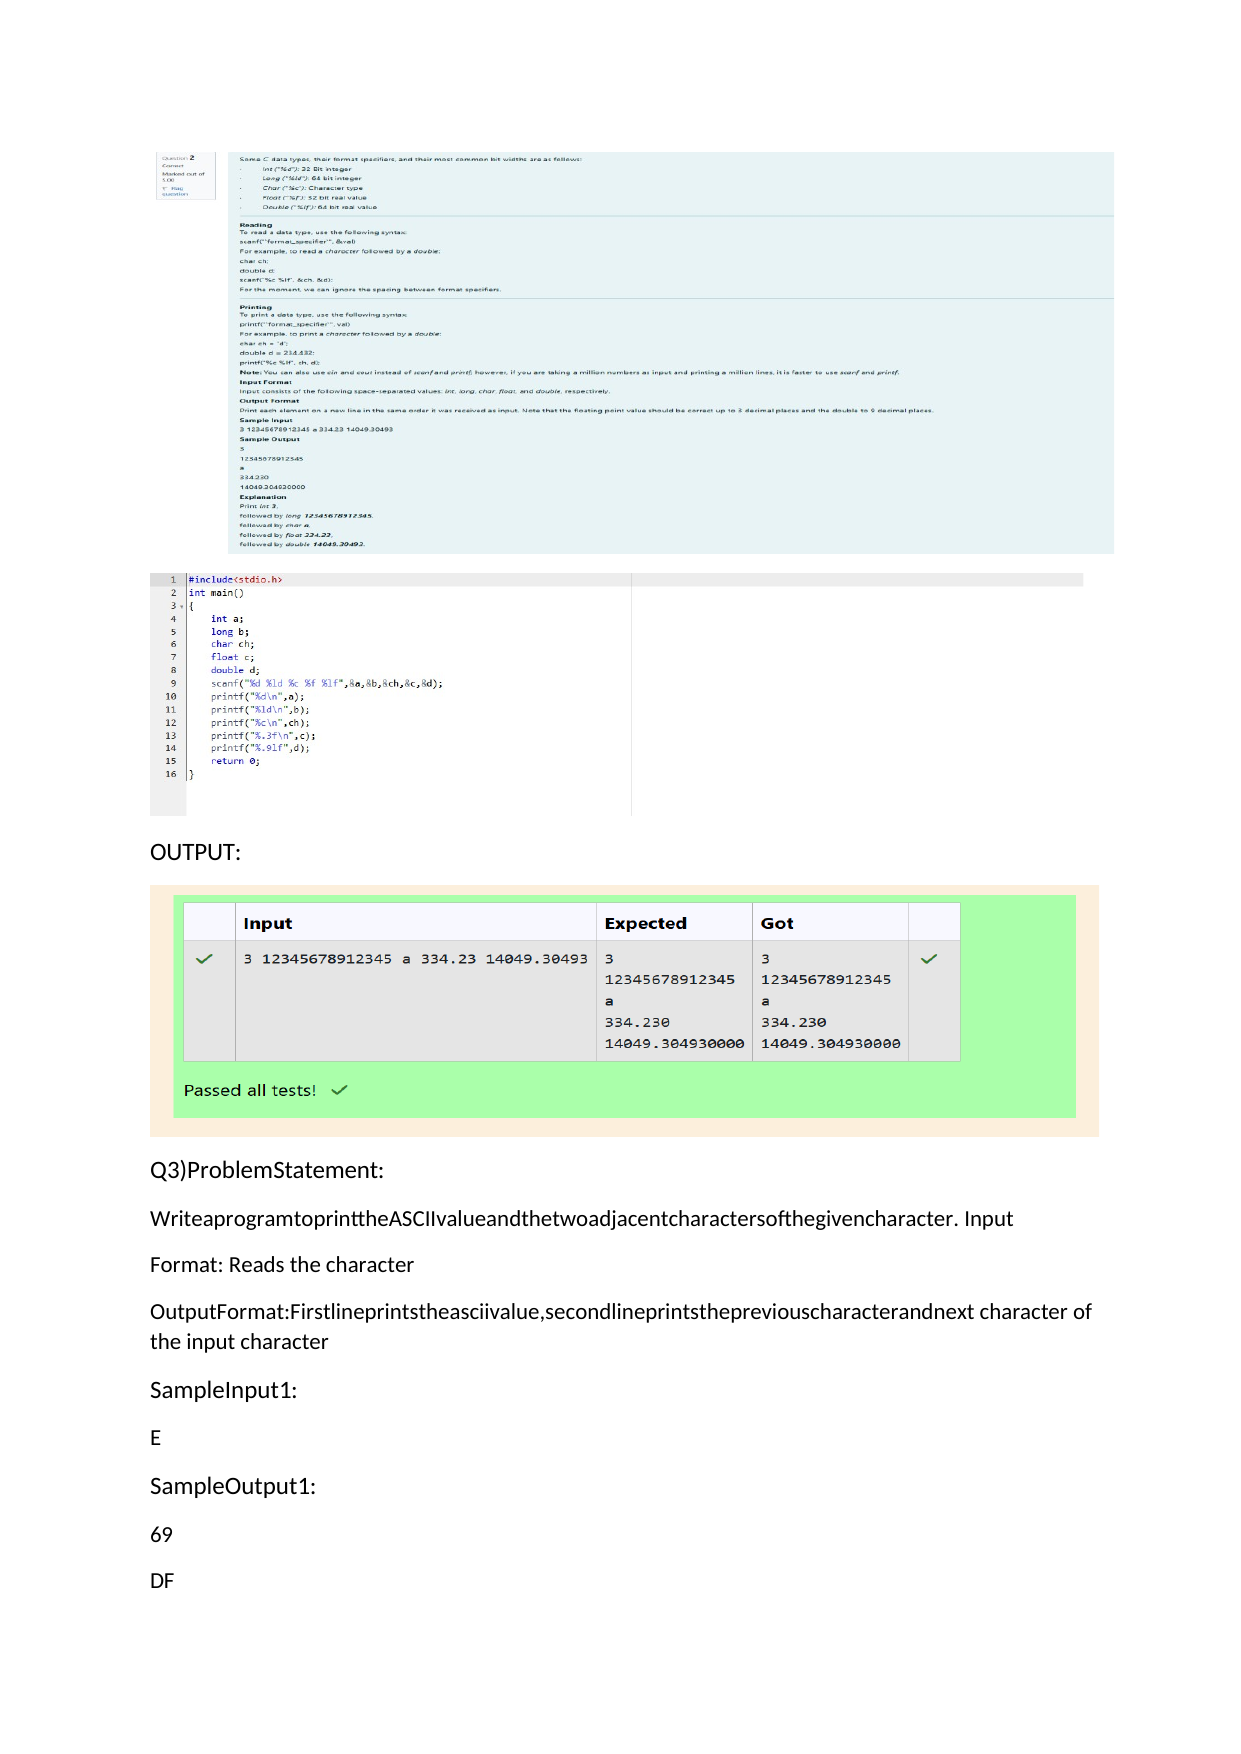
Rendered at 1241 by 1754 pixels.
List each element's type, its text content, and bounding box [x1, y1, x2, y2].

picture [150, 885, 1100, 901]
text DF [150, 1567, 1122, 1595]
picture [150, 573, 1084, 591]
text E [150, 1423, 1122, 1451]
text Q3)ProblemStatement: [150, 901, 1122, 1185]
subtitle SampleInput1: [150, 1374, 1122, 1404]
text WriteaprogramtoprinttheASCIIvalueandthetwoadjacentcharactersofthegivencharacter. Input Format: Reads the character [150, 1204, 1087, 1278]
text 69 [150, 1520, 1122, 1548]
text OutputFormat:Firstlineprintstheasciivalue,secondlineprintsthepreviouscharacterandnext character of the input character [150, 1297, 1122, 1355]
subtitle OUTPUT: [150, 591, 1122, 866]
subtitle SampleOutput1: [150, 1470, 1122, 1501]
picture [156, 152, 1115, 554]
